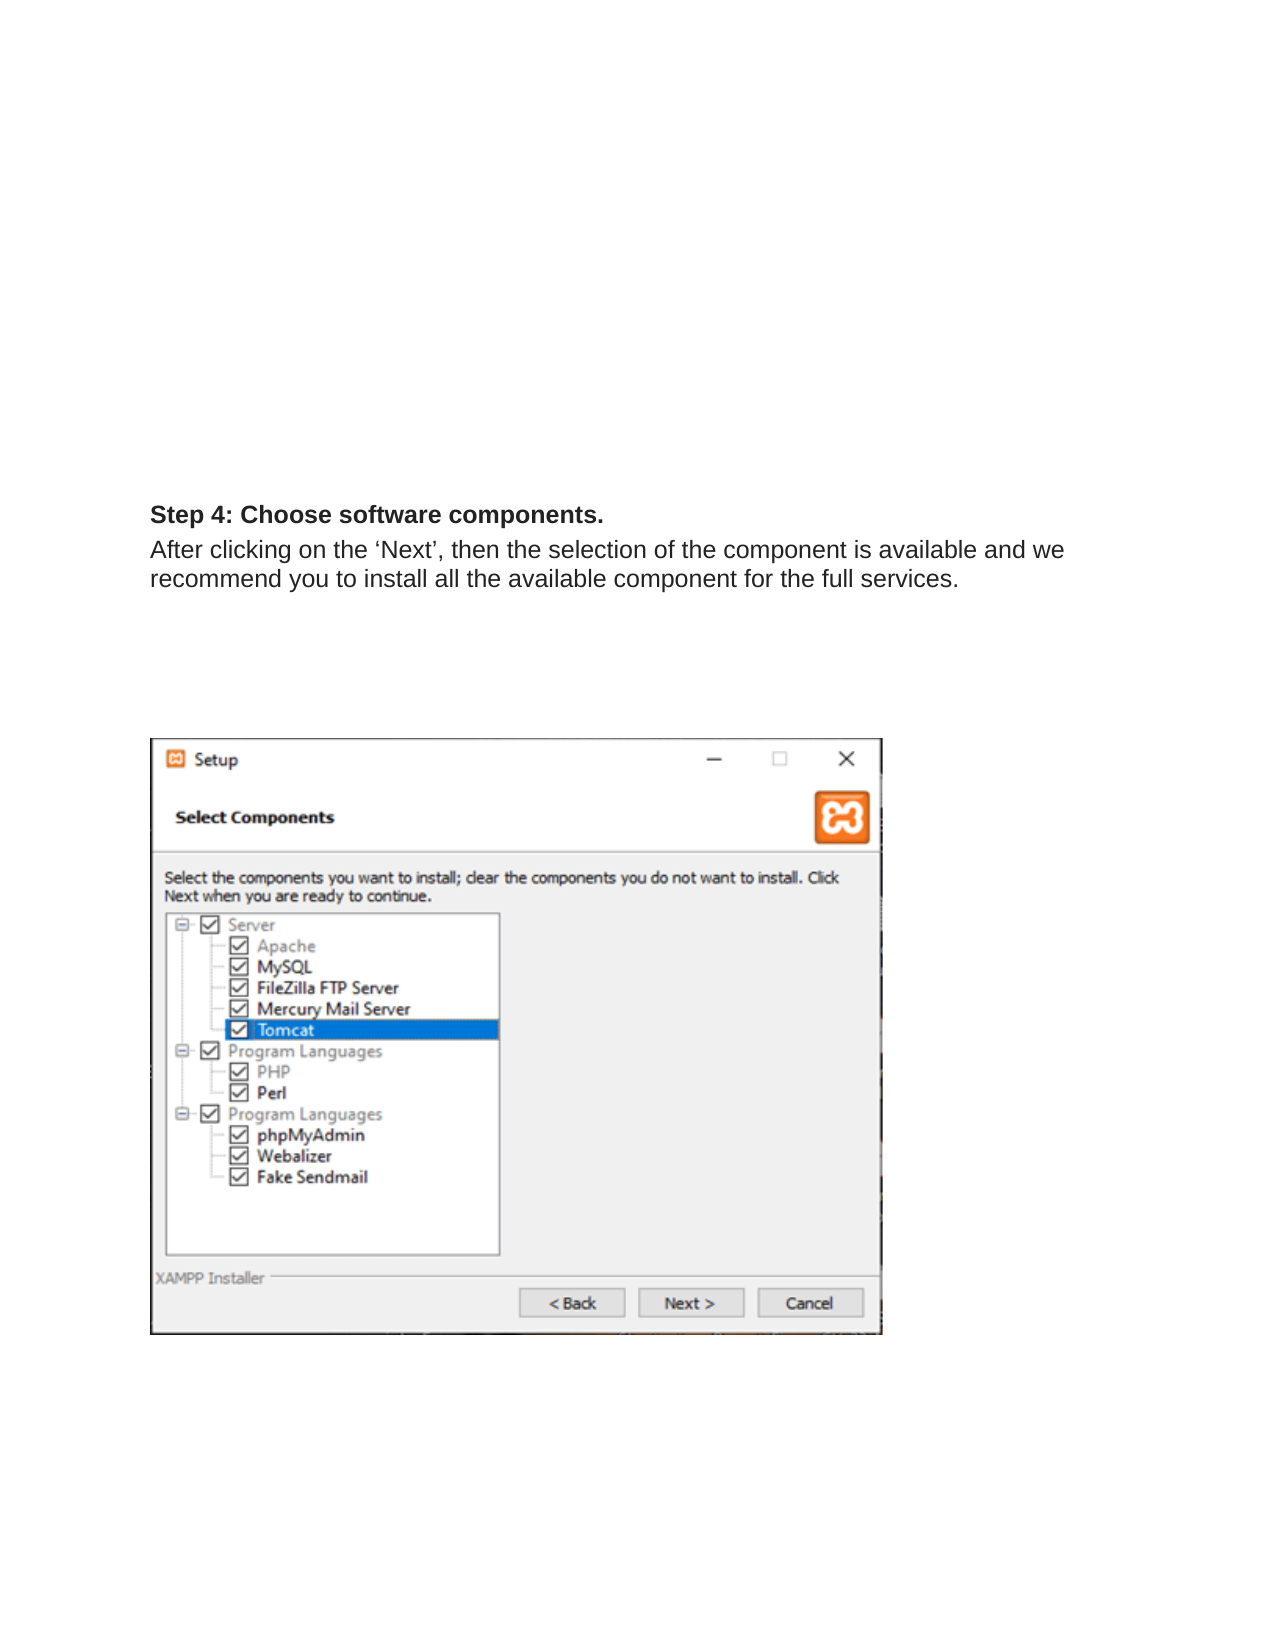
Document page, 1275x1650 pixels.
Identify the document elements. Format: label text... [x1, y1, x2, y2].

text After clicking on the ‘Next’, then the selection of the component is available and we recommend you to install all the available component for the full services. [150, 535, 1125, 592]
text Step 4: Choose software components. [150, 500, 1125, 529]
picture [150, 738, 883, 1335]
